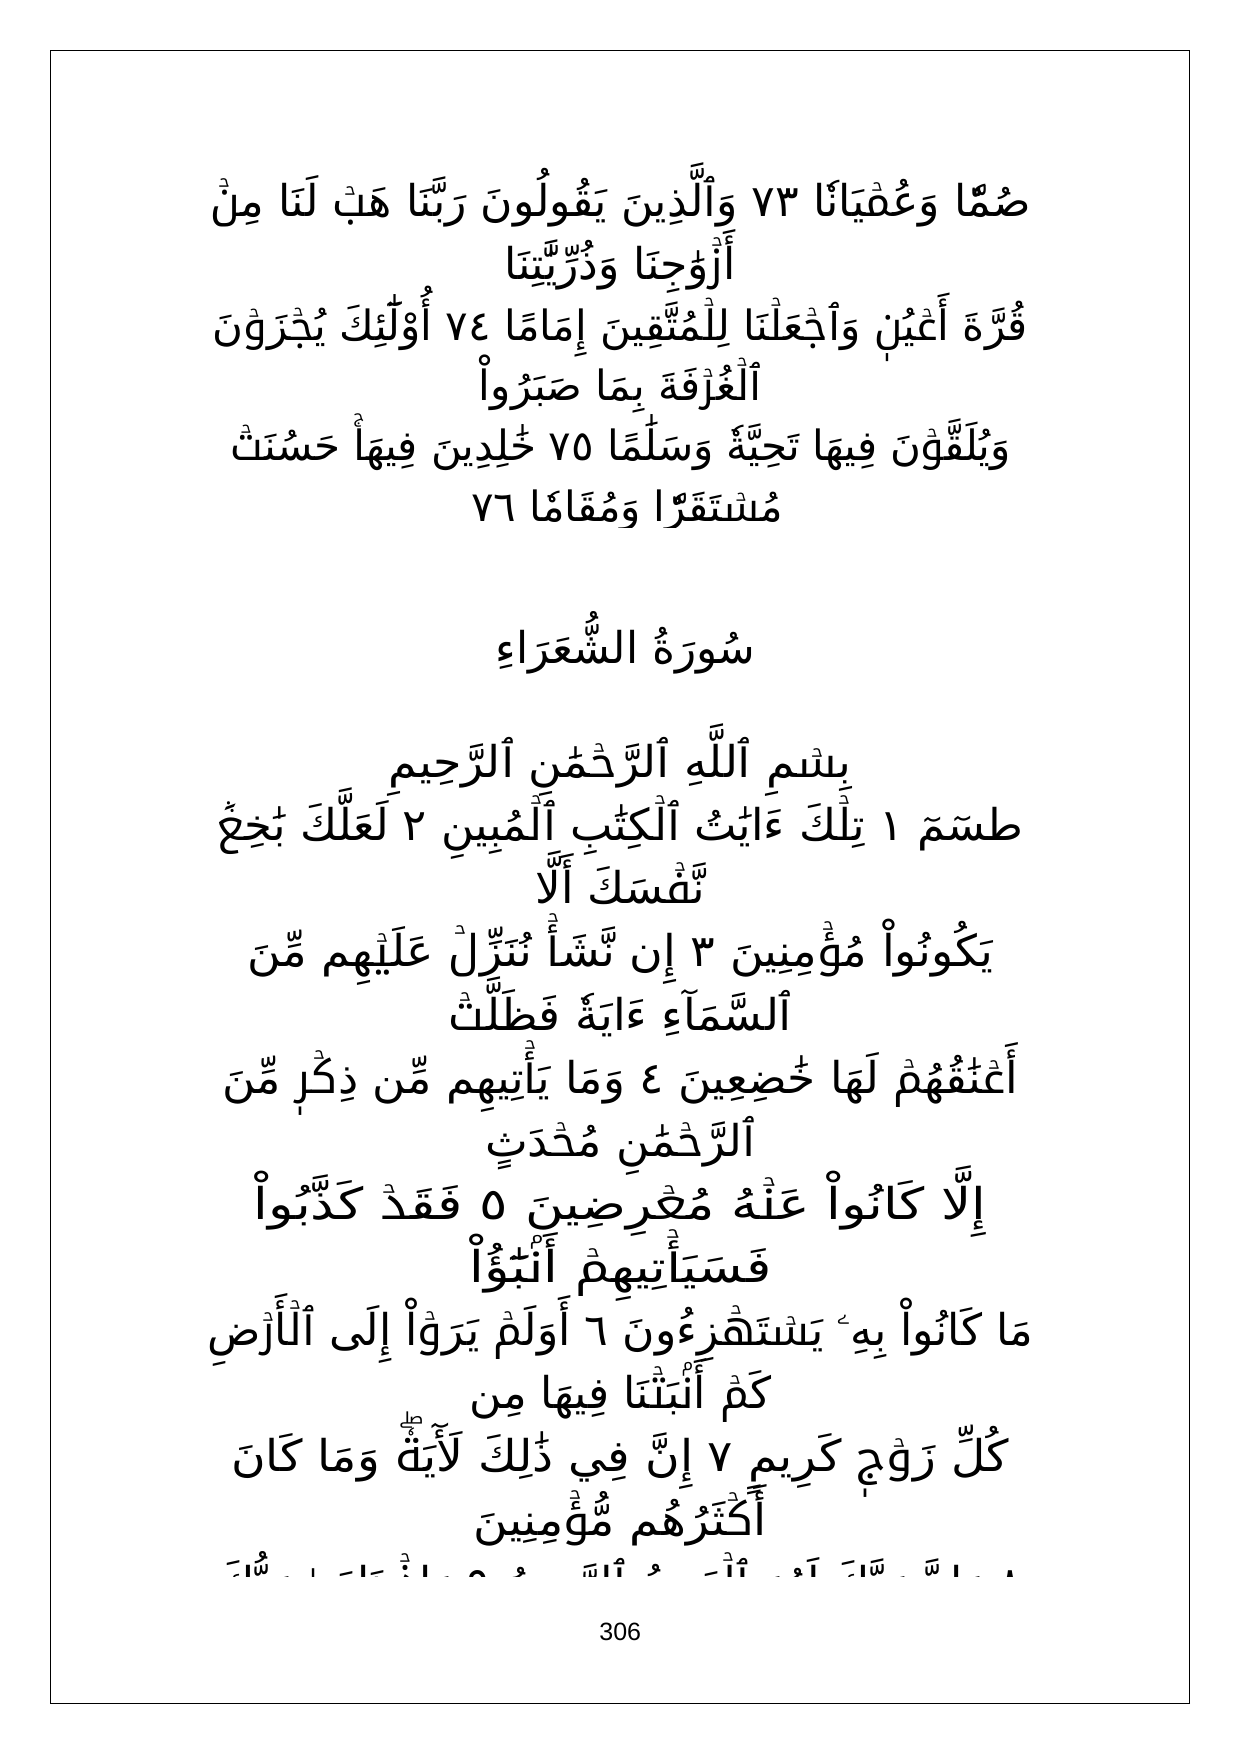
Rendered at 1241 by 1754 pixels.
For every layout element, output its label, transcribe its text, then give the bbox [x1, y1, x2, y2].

text سُورَةُ الشُّعَرَاءِ [177, 623, 1063, 674]
